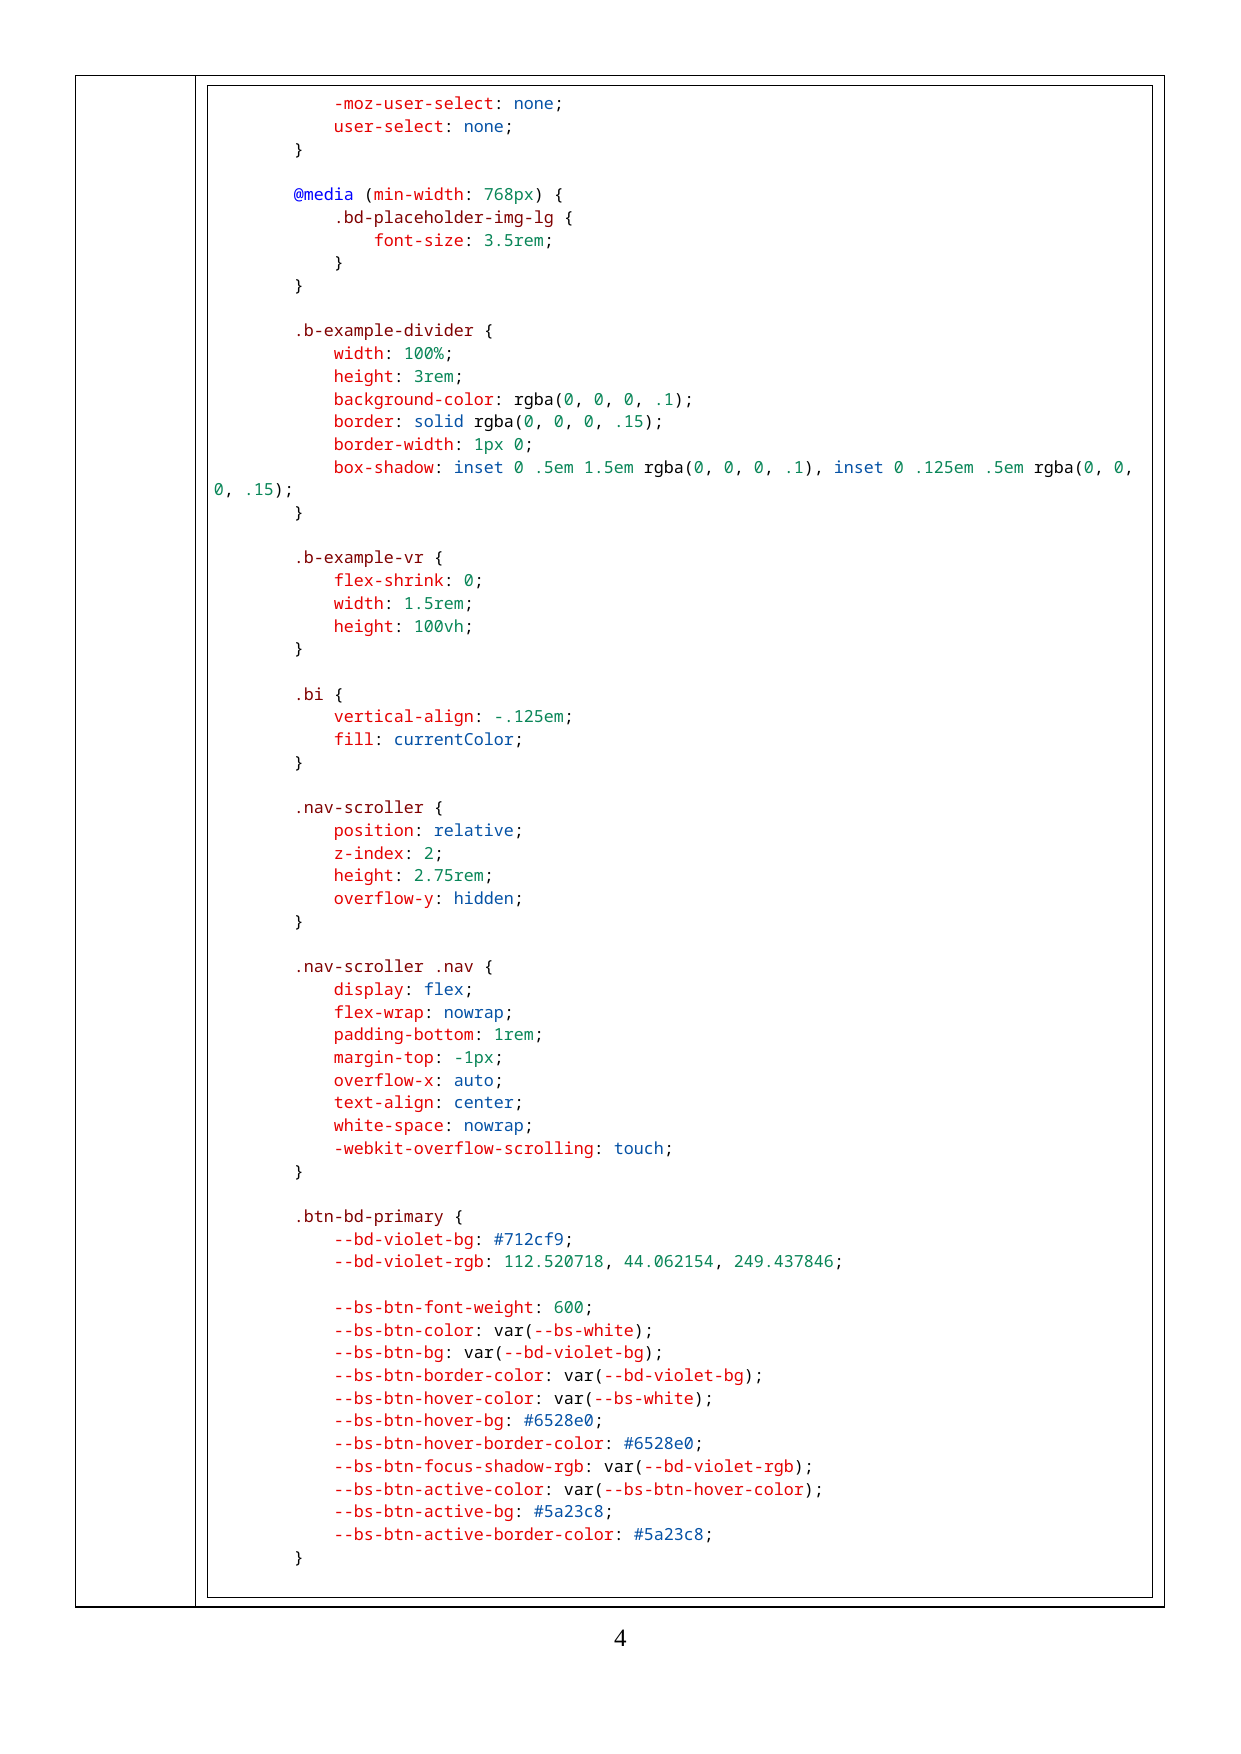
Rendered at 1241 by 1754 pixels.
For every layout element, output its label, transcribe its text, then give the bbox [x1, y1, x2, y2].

table_cell 4 [76, 76, 195, 1606]
